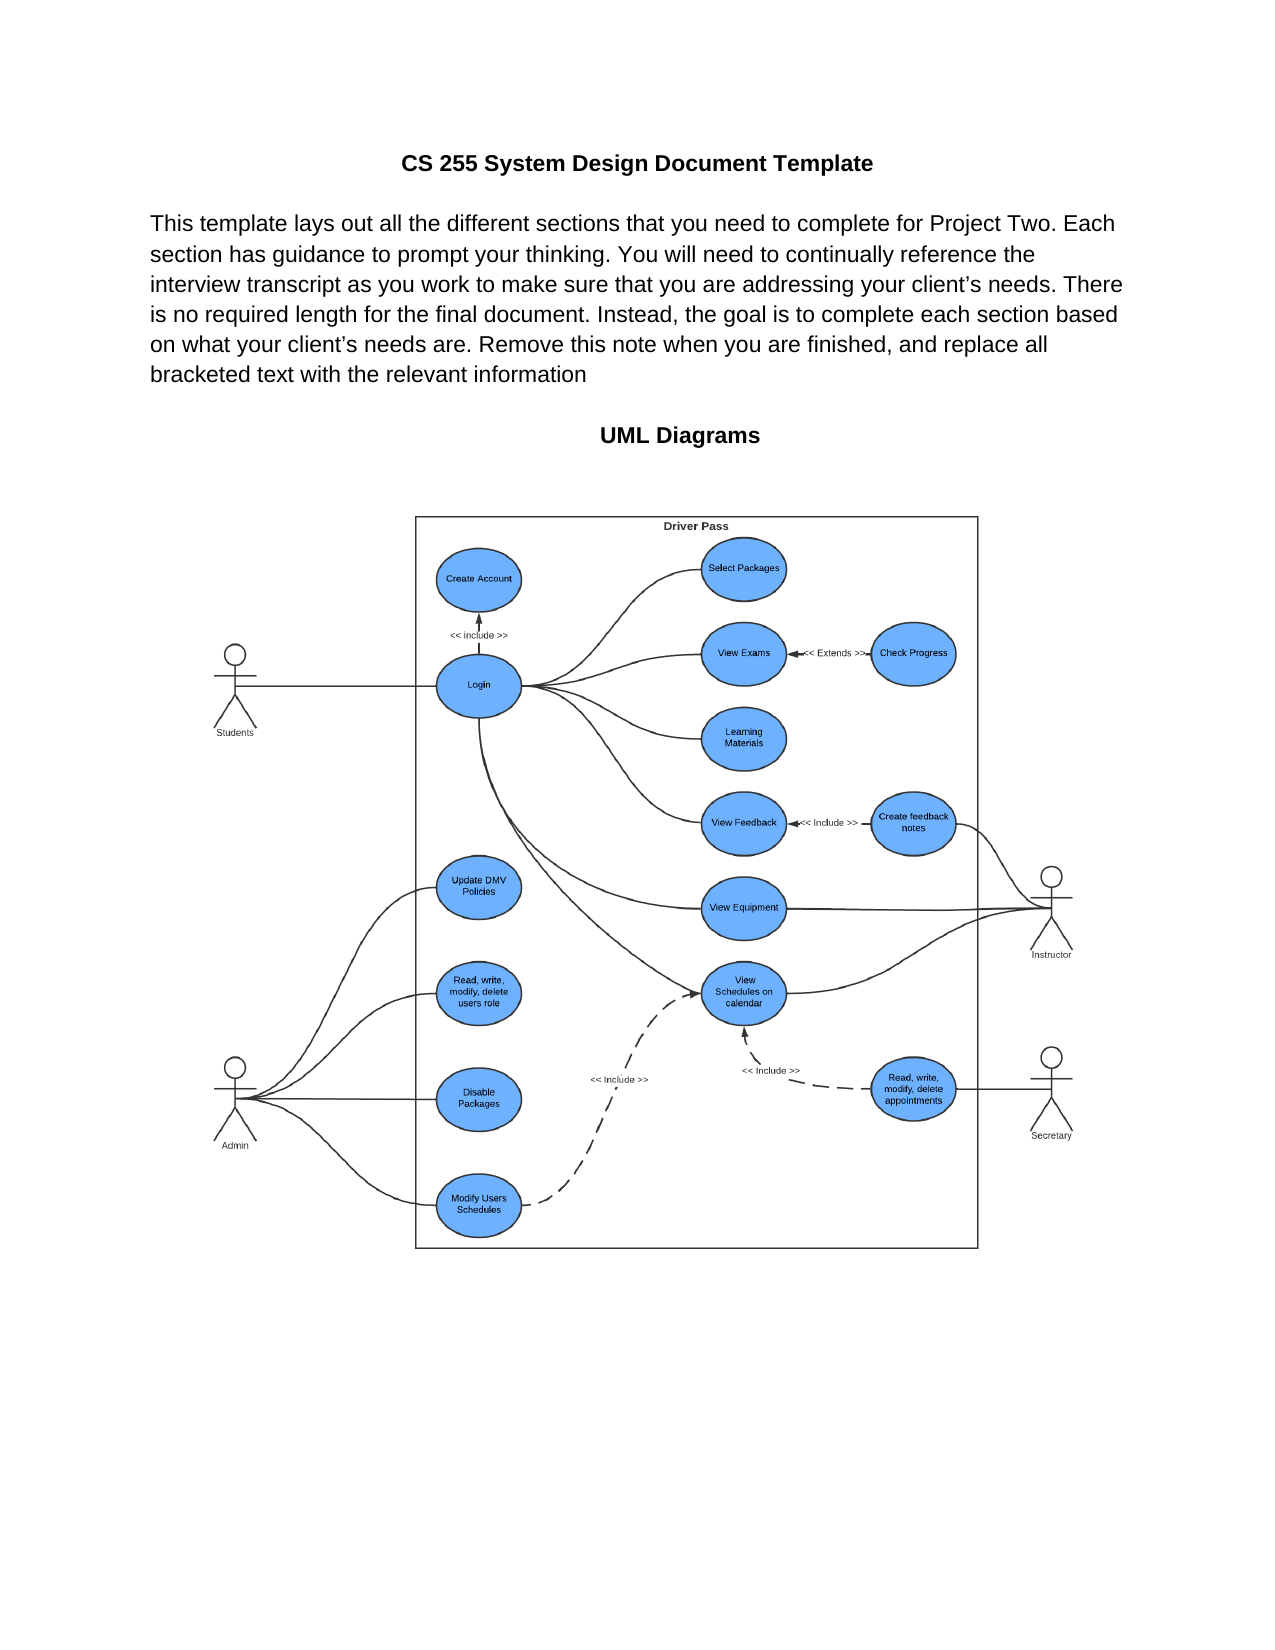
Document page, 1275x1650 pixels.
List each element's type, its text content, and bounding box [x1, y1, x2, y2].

text CS 255 System Design Document Template [150, 150, 1125, 176]
text This template lays out all the different sections that you need to complete for Project Two. Each section has guidance to prompt your thinking. You will need to continually reference the interview transcript as you work to make sure that you are addressing your client’s needs. There is no required length for the final document. Instead, the goal is to complete each section based on what your client’s needs are. Remove this note when you are finished, and replace all bracketed text with the relevant information [150, 210, 1125, 388]
picture [150, 495, 1125, 1269]
text UML Diagrams [525, 422, 1125, 448]
